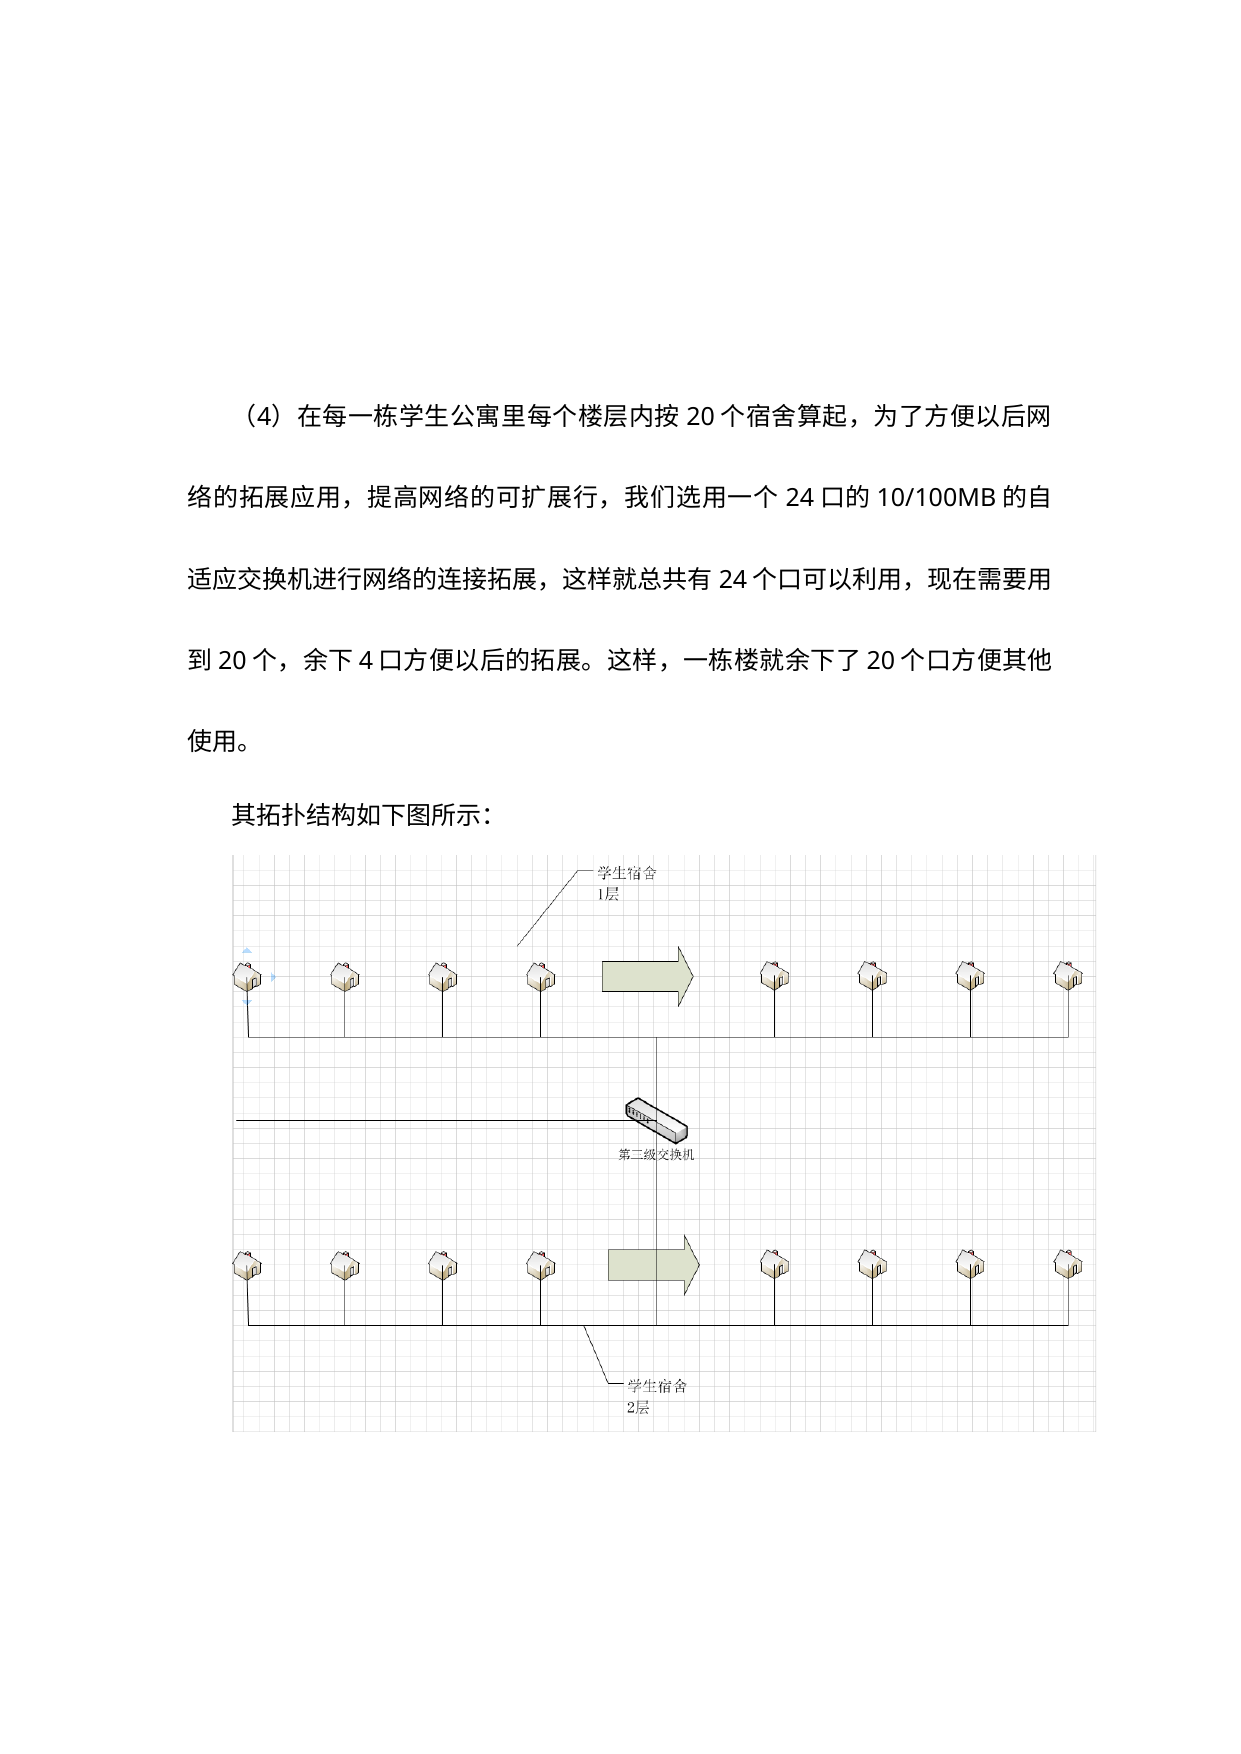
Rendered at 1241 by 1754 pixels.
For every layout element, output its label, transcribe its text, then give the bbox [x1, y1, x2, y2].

text 其拓扑结构如下图所示： [187, 781, 1053, 846]
picture [231, 855, 1097, 1432]
text （4）在每一栋学生公寓里每个楼层内按20个宿舍算起，为了方便以后网络的拓展应用，提高网络的可扩展行，我们选用一个24口的10/100MB的自适应交换机进行网络的连接拓展，这样就总共有24个口可以利用，现在需要用到20个，余下4口方便以后的拓展。这样，一栋楼就余下了20个口方便其他使用。 [187, 382, 1053, 772]
